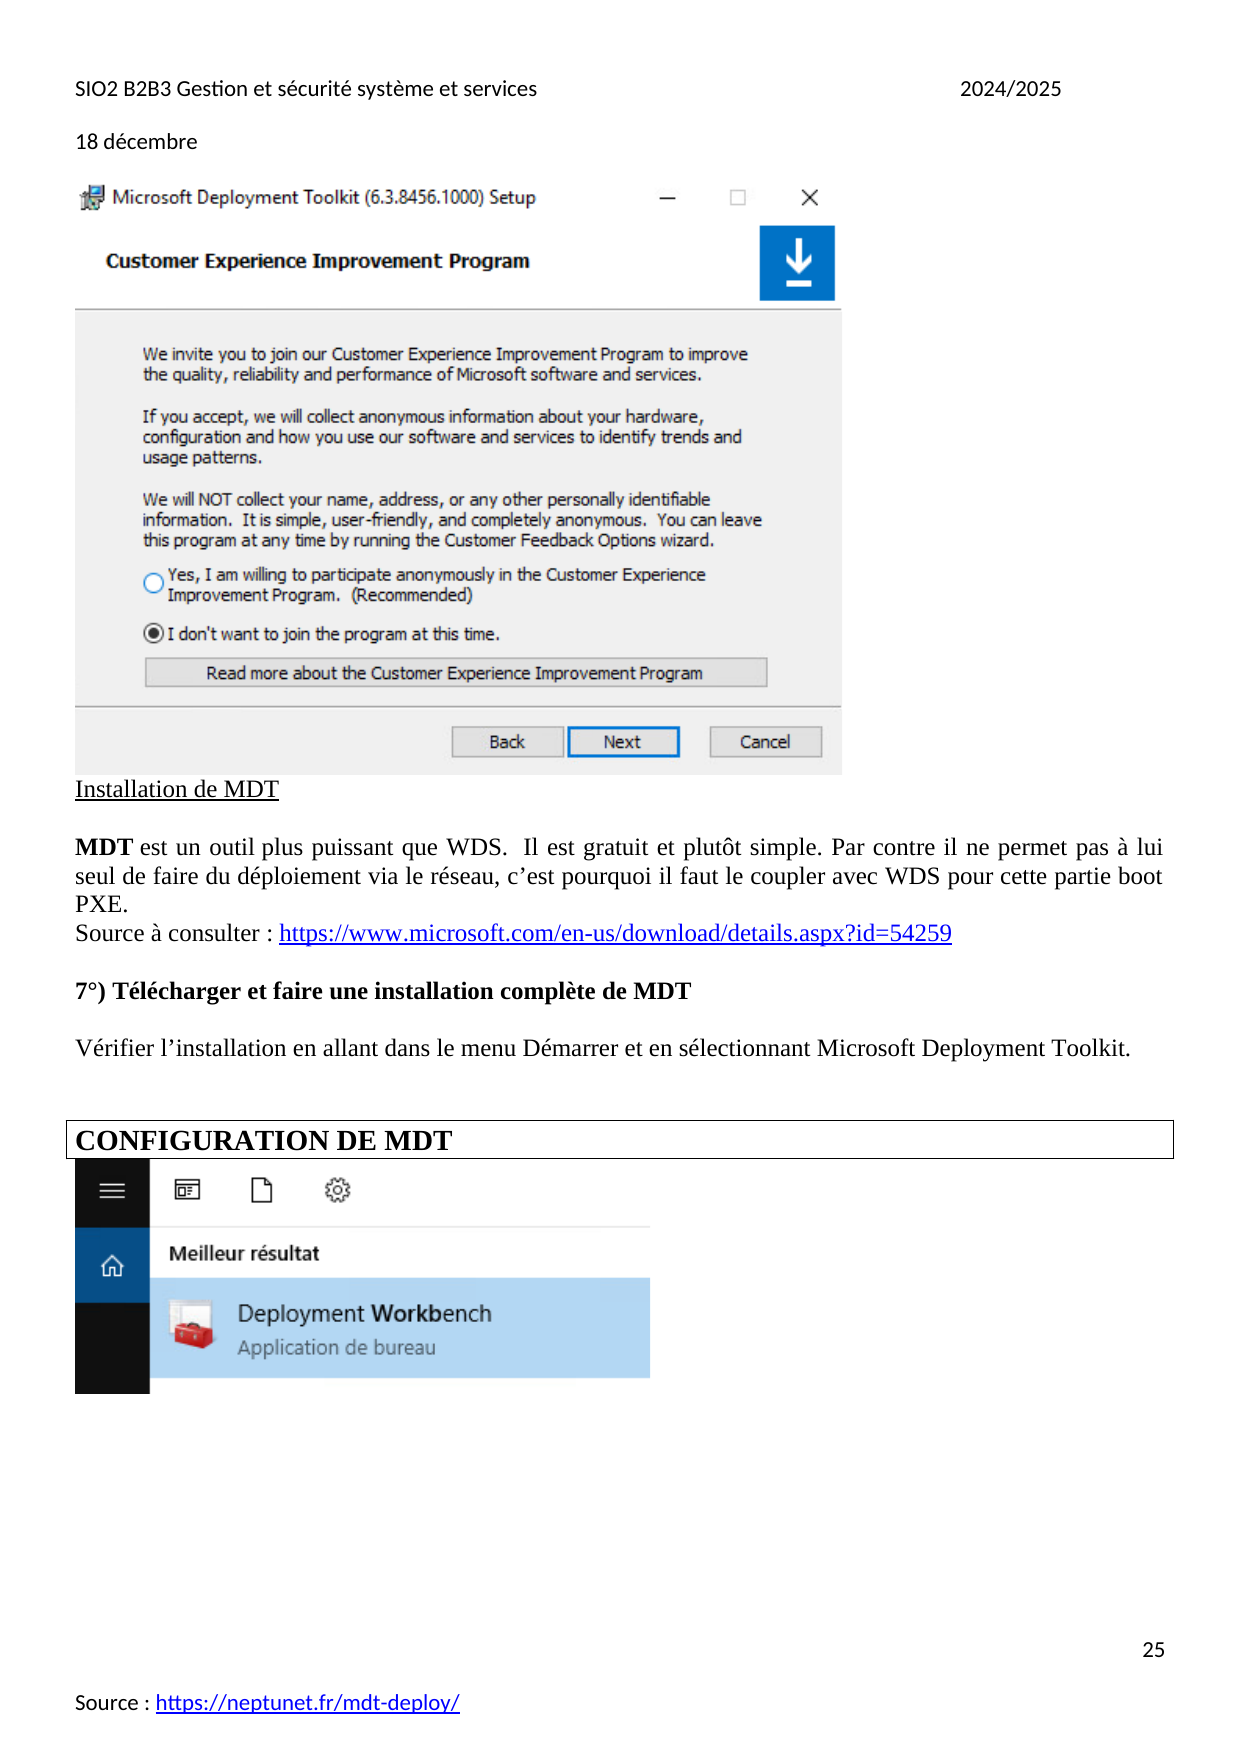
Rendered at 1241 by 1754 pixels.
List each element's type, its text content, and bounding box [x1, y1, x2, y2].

text Source à consulter : https://www.microsoft.com/en-us/download/details.aspx?id=54259 [75, 918, 1165, 947]
text Vérifier l’installation en allant dans le menu Démarrer et en sélectionnant Microsoft Deployment Toolkit. [75, 1033, 1165, 1062]
text Installation de MDT [75, 774, 1165, 803]
text 7°) Télécharger et faire une installation complète de MDT [75, 976, 1165, 1004]
picture [75, 179, 843, 775]
picture [75, 1159, 650, 1394]
text CONFIGURATION DE MDT [67, 1121, 1173, 1158]
text MDT est un outil plus puissant que WDS. Il est gratuit et plutôt simple. Par contre il ne permet pas à lui seul de faire du déploiement via le réseau, c’est pourquoi il faut le coupler avec WDS pour cette partie boot PXE. [75, 832, 1165, 918]
